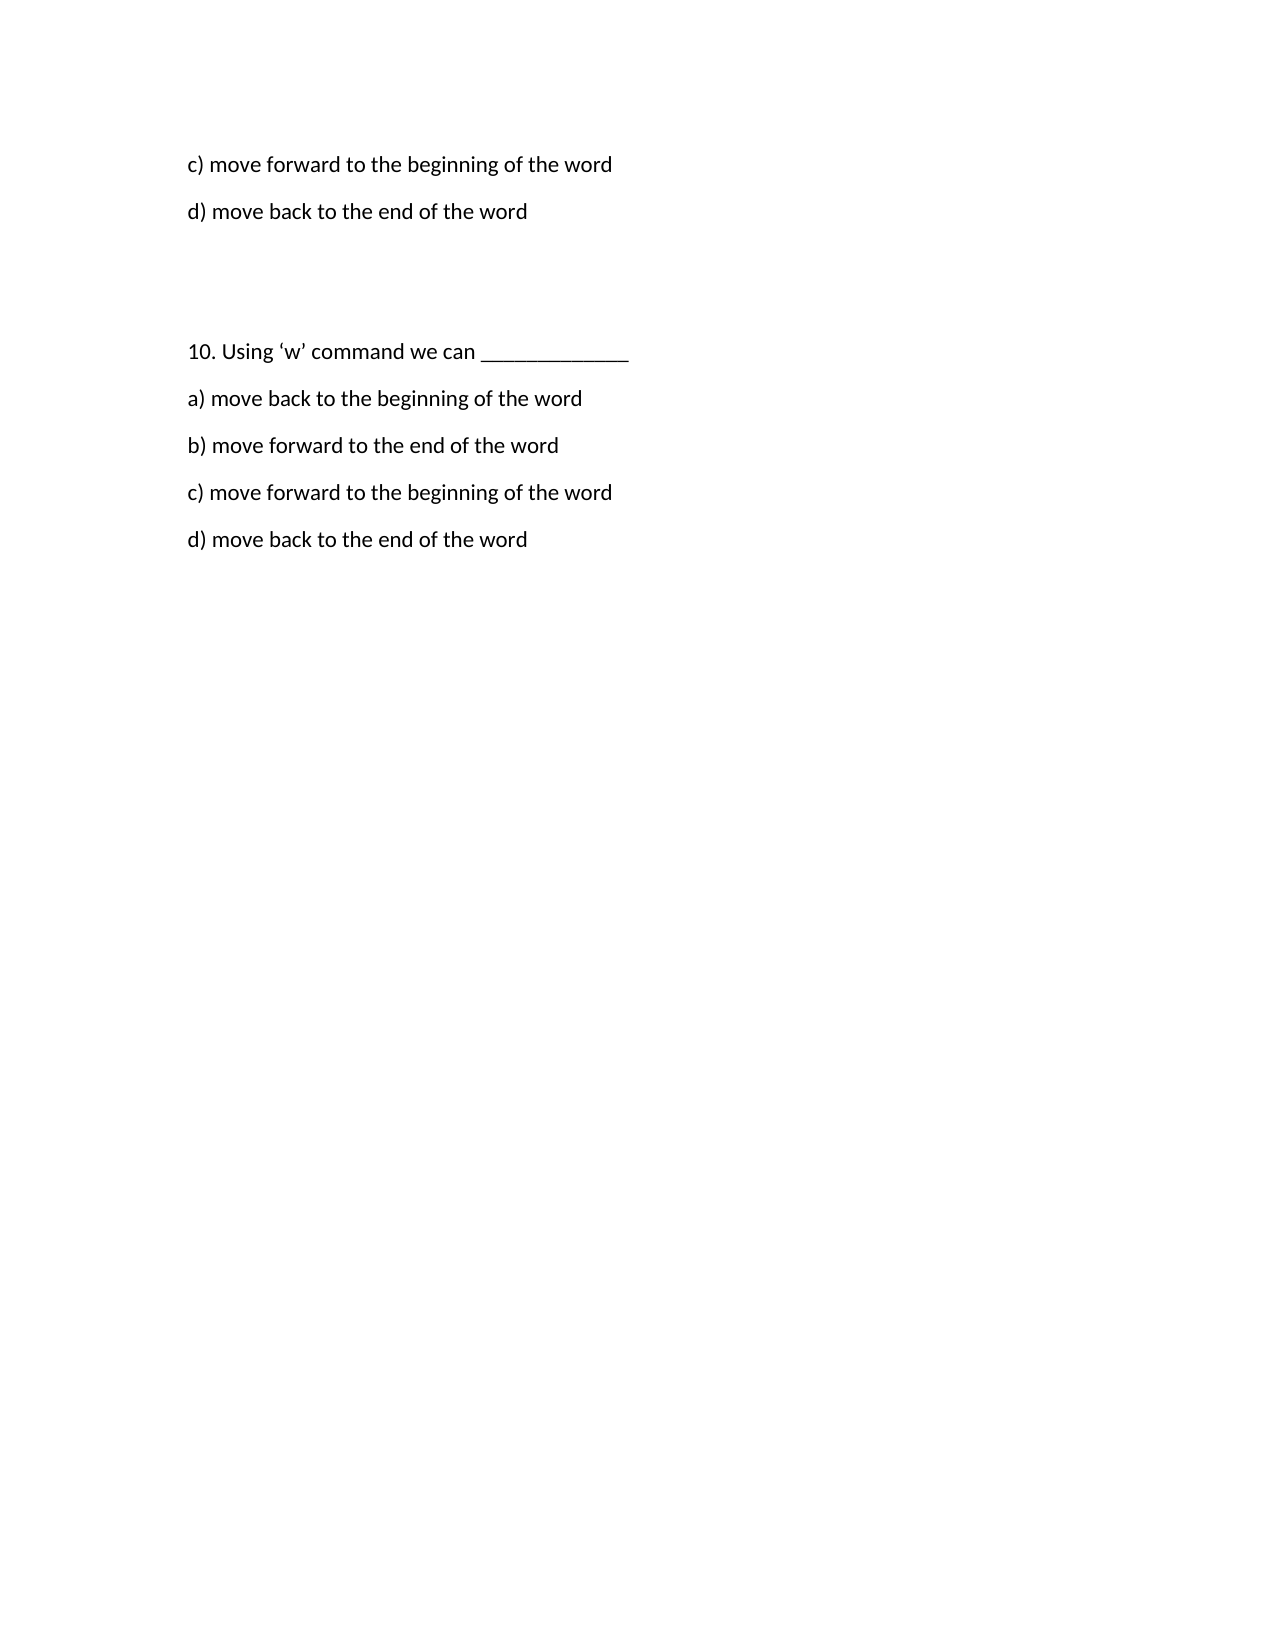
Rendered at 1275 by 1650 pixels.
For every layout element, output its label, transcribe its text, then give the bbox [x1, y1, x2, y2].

text b) move forward to the end of the word [187, 431, 1125, 459]
text d) move back to the end of the word [187, 197, 1125, 225]
text c) move forward to the beginning of the word [187, 478, 1125, 506]
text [187, 384, 1125, 412]
text c) move forward to the beginning of the word [187, 150, 1125, 178]
text d) move back to the end of the word [187, 525, 1125, 553]
text 10. Using ‘w’ command we can _____________ [187, 337, 1125, 366]
